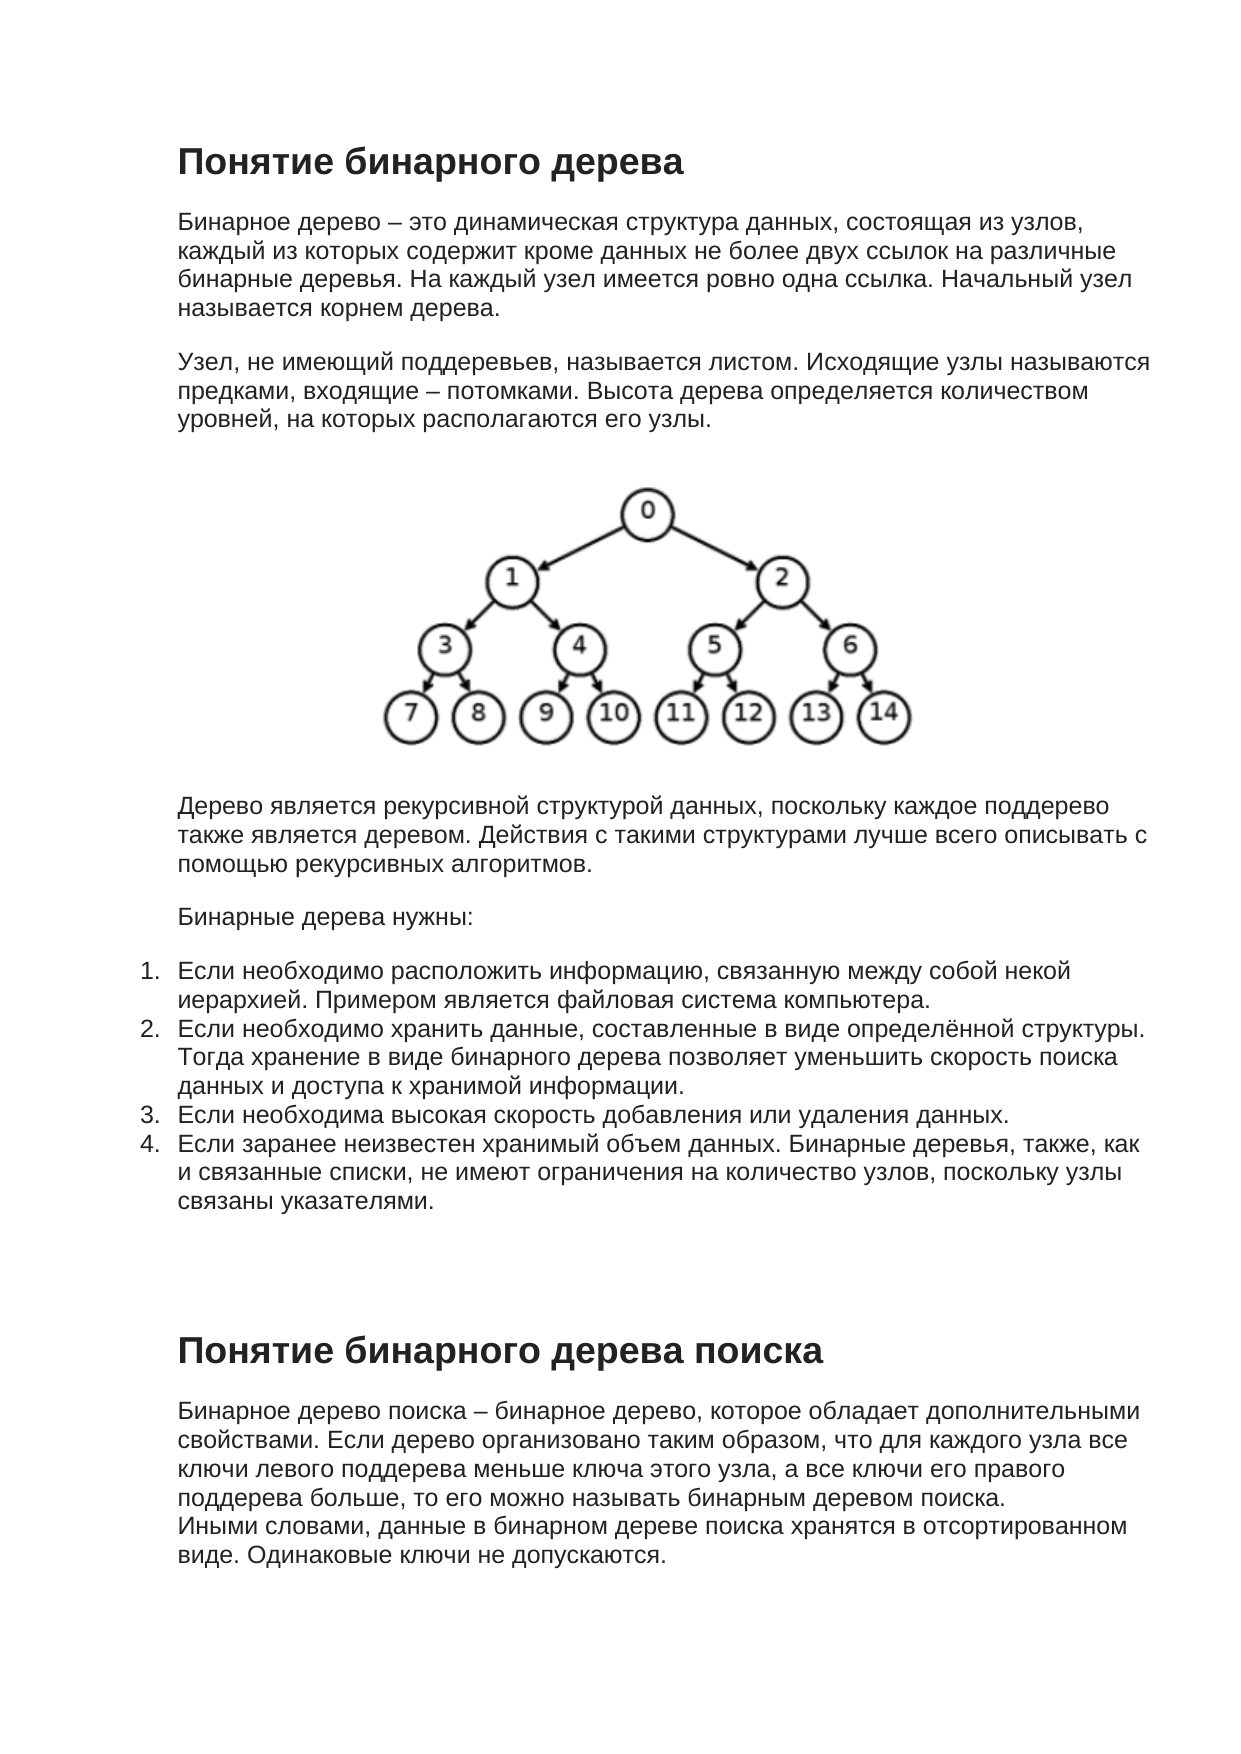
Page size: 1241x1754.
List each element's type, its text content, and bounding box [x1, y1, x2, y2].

text Бинарное дерево – это динамическая структура данных, состоящая из узлов, каждый из которых содержит кроме данных не более двух ссылок на различные бинарные деревья. На каждый узел имеется ровно одна ссылка. Начальный узел называется корнем дерева. [177, 207, 1152, 322]
text Бинарное дерево поиска – бинарное дерево, которое обладает дополнительными свойствами. Если дерево организовано таким образом, что для каждого узла все ключи левого поддерева меньше ключа этого узла, а все ключи его правого поддерева больше, то его можно называть бинарным деревом поиска. Иными словами, данные в бинарном дереве поиска хранятся в отсортированном виде. Одинаковые ключи не допускаются. [177, 1396, 1152, 1569]
list Если необходимо расположить информацию, связанную между собой некой иерархией. Примером является файловая система компьютера. [140, 956, 1152, 1013]
picture [177, 458, 1137, 766]
text Дерево является рекурсивной структурой данных, поскольку каждое поддерево также является деревом. Действия с такими структурами лучше всего описывать с помощью рекурсивных алгоритмов. [177, 791, 1152, 877]
subtitle Понятие бинарного дерева поиска [177, 1328, 1152, 1371]
list Если необходима высокая скорость добавления или удаления данных. [140, 1100, 1152, 1128]
list Если заранее неизвестен хранимый объем данных. Бинарные деревья, также, как и связанные списки, не имеют ограничения на количество узлов, поскольку узлы связаны указателями. [140, 1128, 1152, 1215]
text Бинарные дерева нужны: [177, 902, 1152, 931]
subtitle Понятие бинарного дерева [177, 139, 1152, 182]
text Узел, не имеющий поддеревьев, называется листом. Исходящие узлы называются предками, входящие – потомками. Высота дерева определяется количеством уровней, на которых располагаются его узлы. [177, 347, 1152, 433]
list Если необходимо хранить данные, составленные в виде определённой структуры. Тогда хранение в виде бинарного дерева позволяет уменьшить скорость поиска данных и доступа к хранимой информации. [140, 1013, 1152, 1100]
